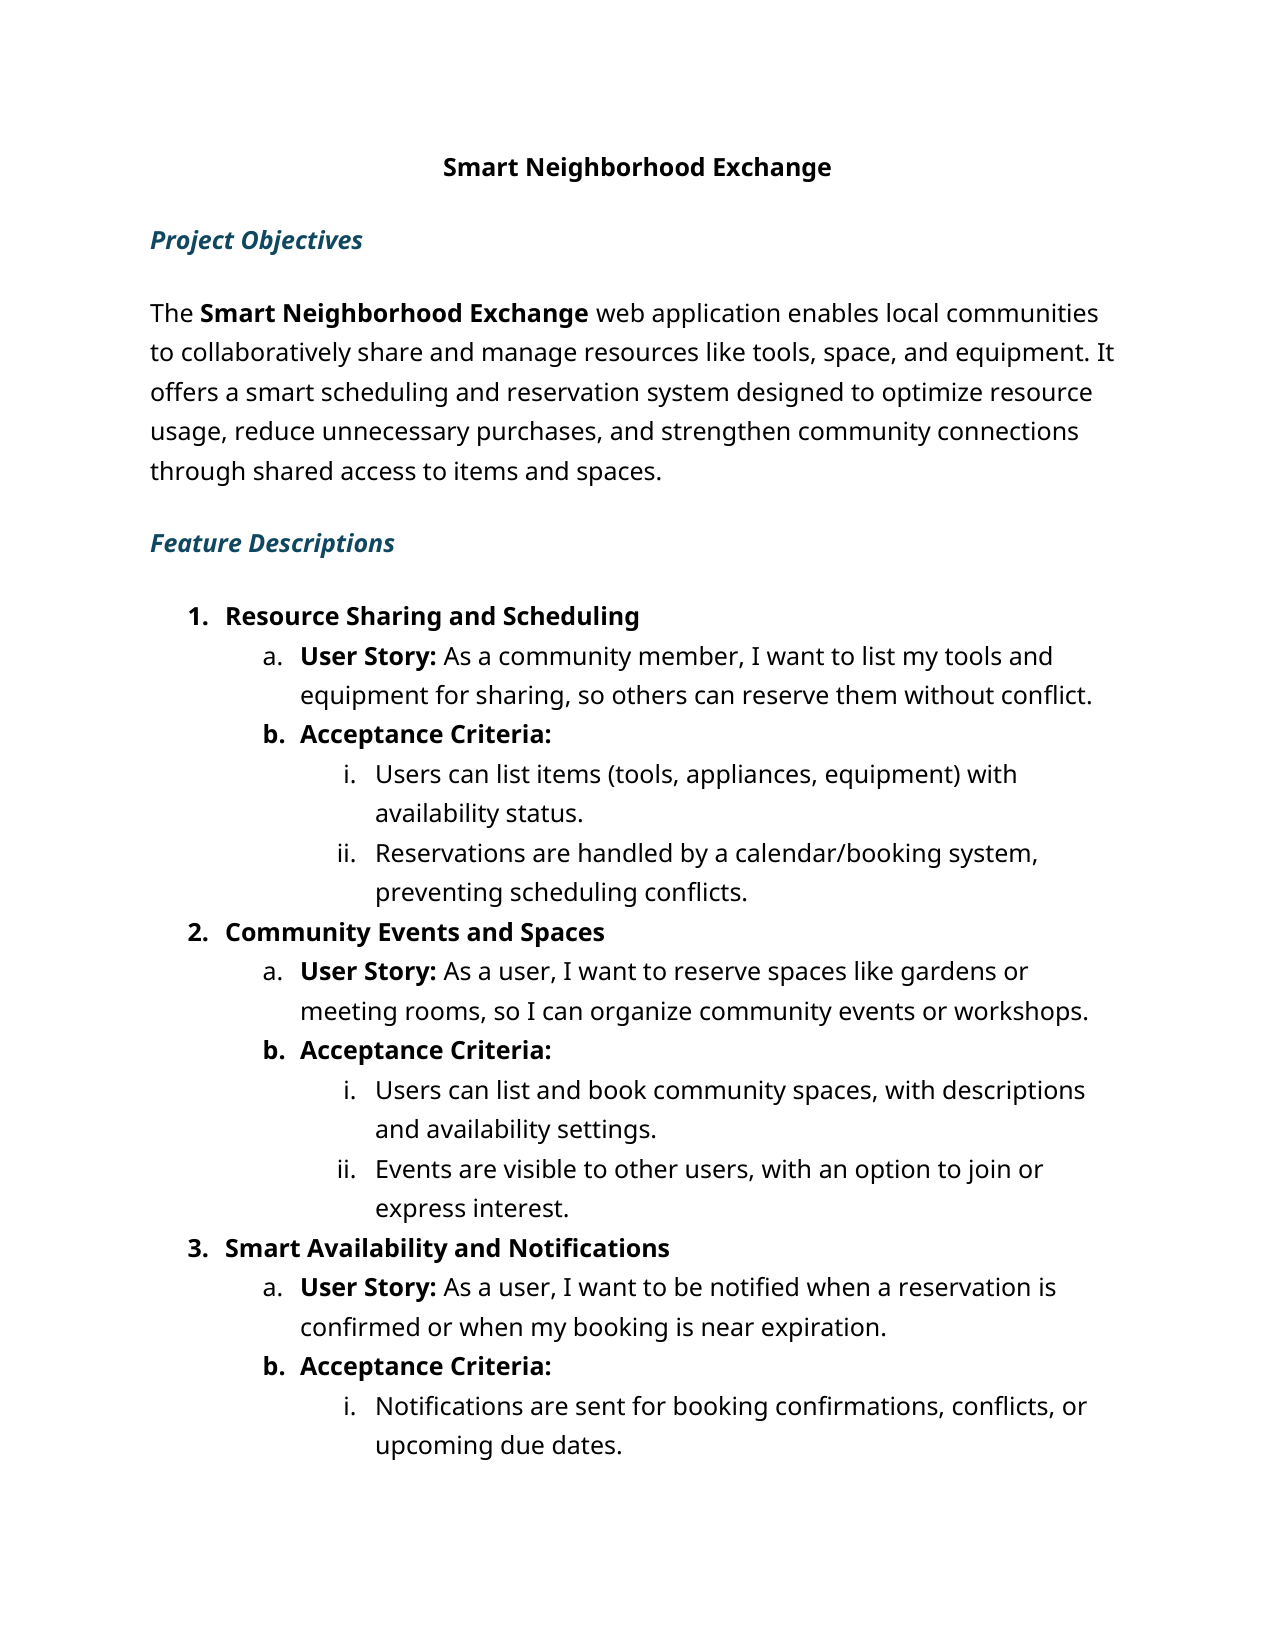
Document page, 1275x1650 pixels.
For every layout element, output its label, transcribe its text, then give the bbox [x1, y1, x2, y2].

list Community Events and Spaces [187, 914, 1125, 949]
list User Story: As a community member, I want to list my tools and equipment for sharing, so others can reserve them without conflict. [262, 638, 1125, 712]
text Smart Neighborhood Exchange [150, 150, 1125, 184]
list User Story: As a user, I want to be notified when a reservation is confirmed or when my booking is near expiration. [262, 1270, 1125, 1343]
list User Story: As a user, I want to reserve spaces like gardens or meeting rooms, so I can organize community events or workshops. [262, 954, 1125, 1028]
list Acceptance Criteria: [262, 717, 1125, 751]
subtitle Project Objectives [150, 223, 1125, 257]
list Users can list items (tools, appliances, equipment) with availability status. [356, 757, 1125, 830]
list Resource Sharing and Scheduling [187, 599, 1125, 633]
list Acceptance Criteria: [262, 1349, 1125, 1383]
list Notifications are sent for booking confirmations, conflicts, or upcoming due dates. [356, 1388, 1125, 1462]
subtitle Feature Descriptions [150, 526, 1125, 560]
list Reservations are handled by a calendar/booking system, preventing scheduling conflicts. [356, 836, 1125, 909]
list Smart Availability and Notifications [187, 1230, 1125, 1264]
list Acceptance Criteria: [262, 1033, 1125, 1067]
list Events are visible to other users, with an option to join or express interest. [356, 1151, 1125, 1225]
text The Smart Neighborhood Exchange web application enables local communities to collaboratively share and manage resources like tools, space, and equipment. It offers a smart scheduling and reservation system designed to optimize resource usage, reduce unnecessary purchases, and strengthen community connections through shared access to items and spaces. [150, 295, 1125, 487]
list Users can list and book community spaces, with descriptions and availability settings. [356, 1072, 1125, 1146]
